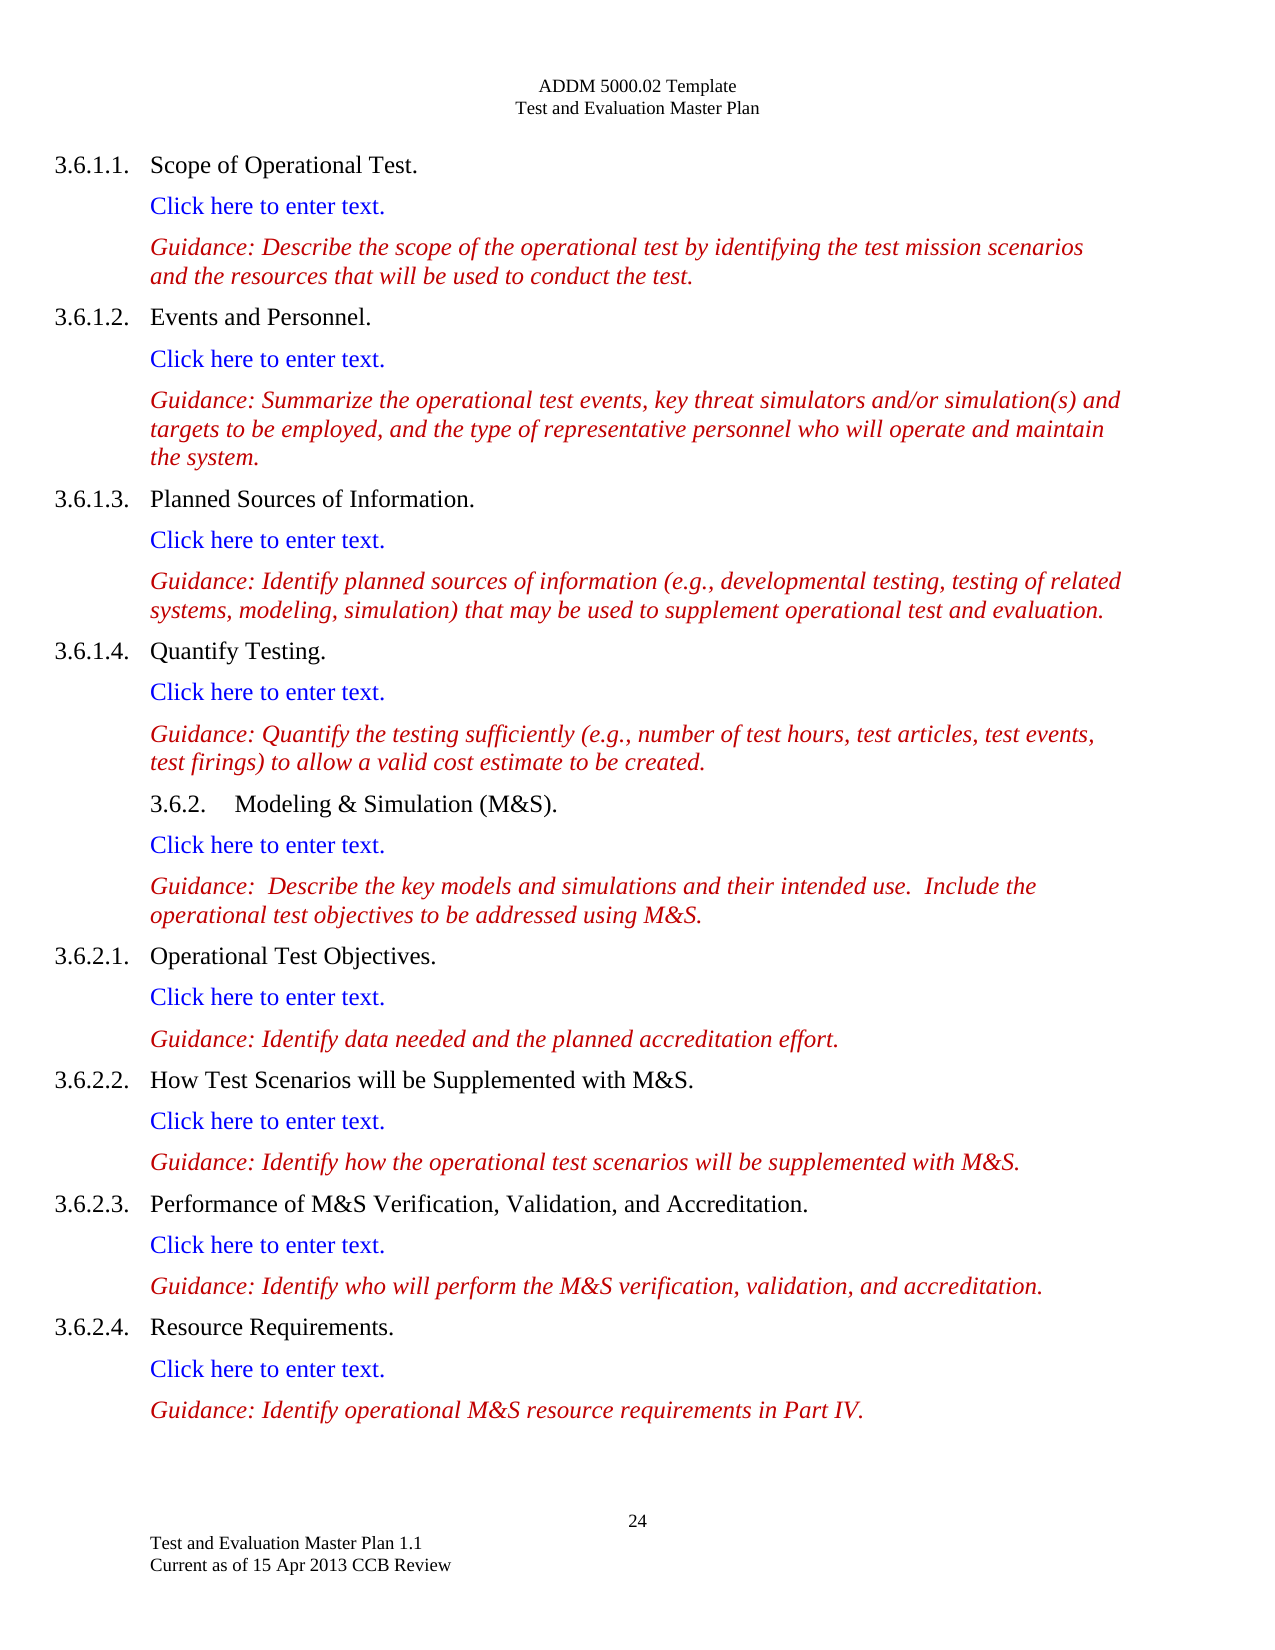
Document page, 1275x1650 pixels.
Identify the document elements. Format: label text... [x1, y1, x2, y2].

text Guidance: Quantify the testing sufficiently (e.g., number of test hours, test articles, test events, test firings) to allow a valid cost estimate to be created. [150, 719, 1125, 776]
text Guidance: Identify planned sources of information (e.g., developmental testing, testing of related systems, modeling, simulation) that may be used to supplement operational test and evaluation. [150, 566, 1125, 624]
